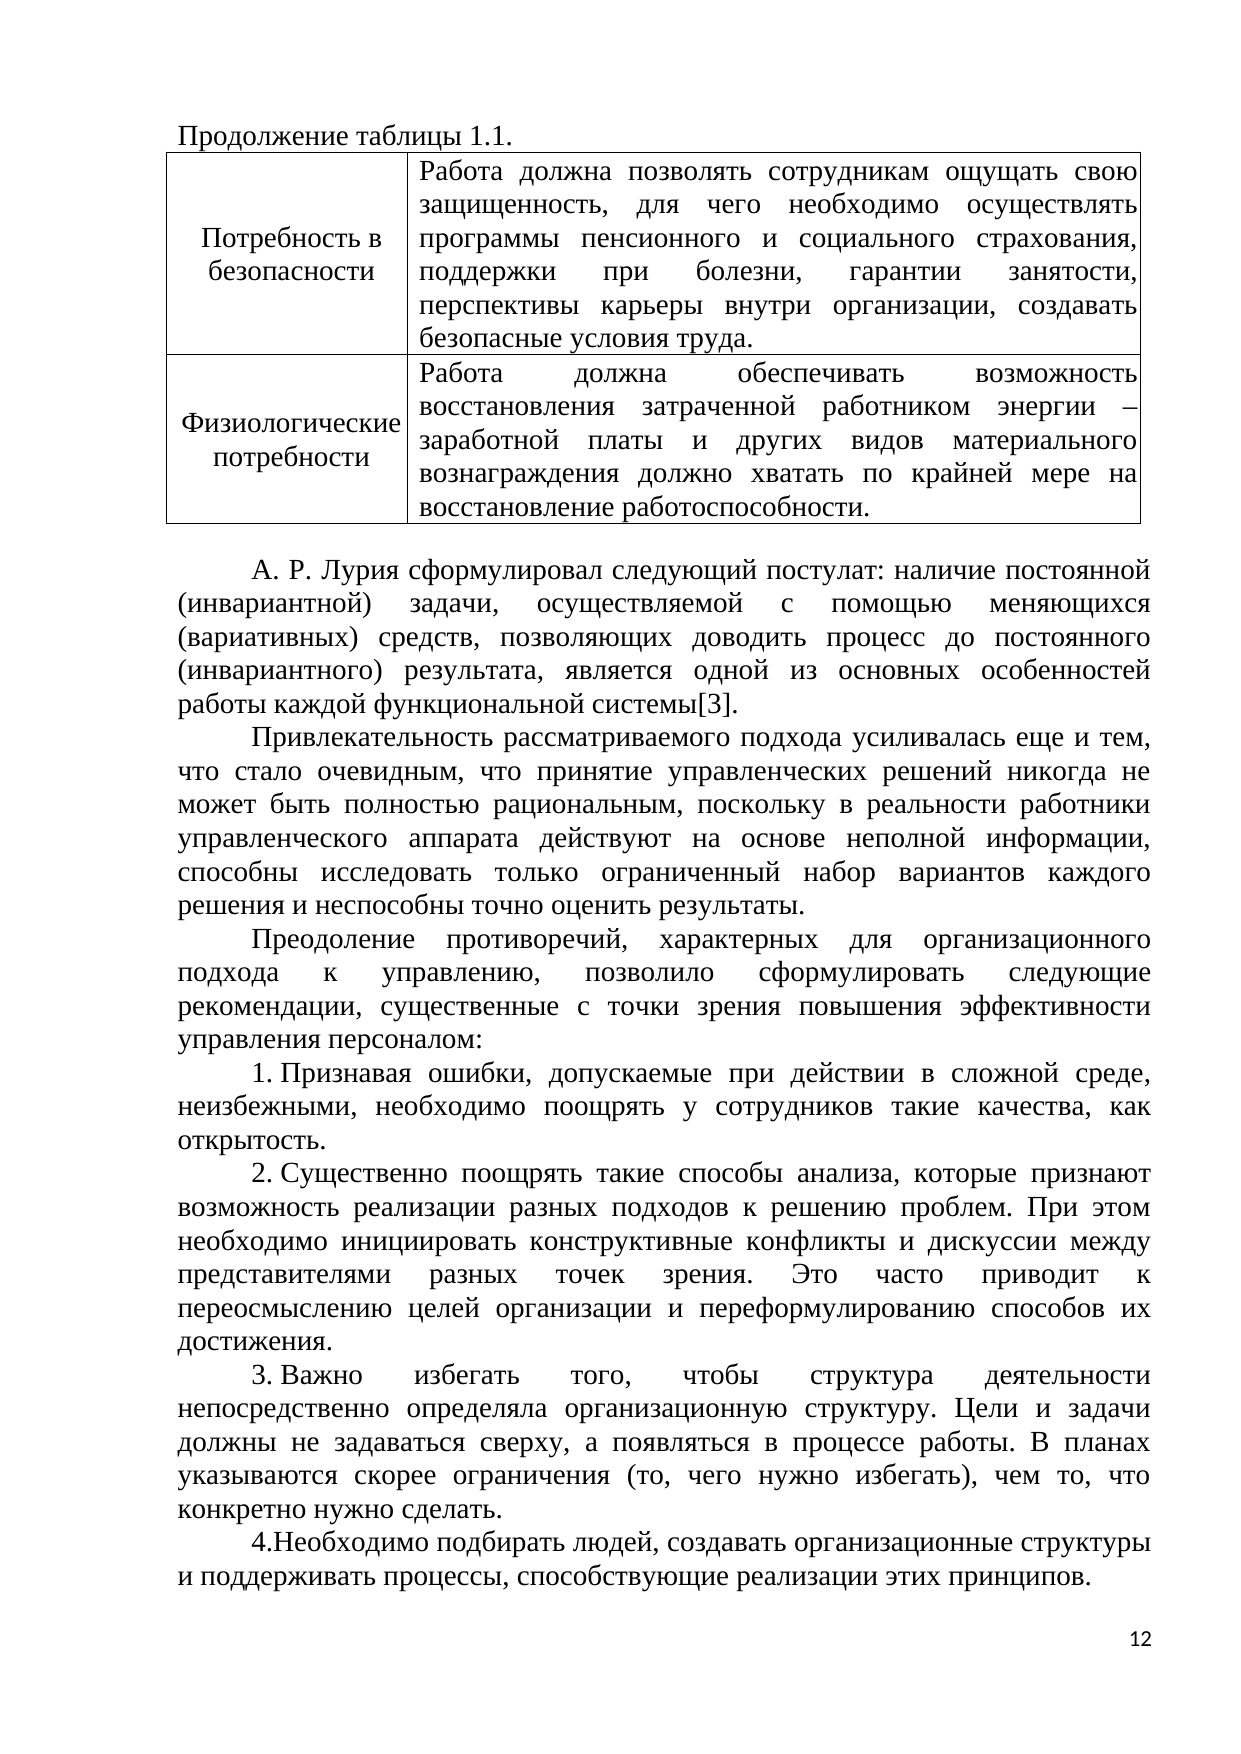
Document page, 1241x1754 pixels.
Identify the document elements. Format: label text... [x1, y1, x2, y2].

text 3. Важно избегать того, чтобы структура деятельности непосредственно определяла организационную структуру. Цели и задачи должны не задаваться сверху, а появляться в процессе работы. В планах указываются скорее ограничения (то, чего нужно избегать), чем то, что конкретно нужно сделать. [177, 1357, 1152, 1524]
text 1. Признавая ошибки, допускаемые при действии в сложной среде, неизбежными, необходимо поощрять у сотрудников такие качества, как открытость. [177, 1055, 1152, 1156]
text 4.Необходимо подбирать людей, создавать организационные структуры и поддерживать процессы, способствующие реализации этих принципов. [177, 1524, 1152, 1592]
text Преодоление противоречий, характерных для организационного подхода к управлению, позволило сформулировать следующие рекомендации, существенные с точки зрения повышения эффективности управления персоналом: [177, 921, 1152, 1055]
table_header Потребность в безопасности [167, 153, 407, 354]
table_cell Работа должна обеспечивать возможность восстановления затраченной работником энергии – заработной платы и других видов материального вознаграждения должно хватать по крайней мере на восстановление работоспособности. [408, 355, 1140, 523]
table_cell Физиологические потребности [167, 355, 407, 523]
text Привлекательность рассматриваемого подхода усиливалась еще и тем, что стало очевидным, что принятие управленческих решений никогда не может быть полностью рациональным, поскольку в реальности работники управленческого аппарата действуют на основе неполной информации, способны исследовать только ограниченный набор вариантов каждого решения и неспособны точно оценить результаты. [177, 719, 1152, 921]
text Продолжение таблицы 1.1. [177, 118, 1152, 152]
text 2. Существенно поощрять такие способы анализа, которые признают возможность реализации разных подходов к решению проблем. При этом необходимо инициировать конструктивные конфликты и дискуссии между представителями разных точек зрения. Это часто приводит к переосмыслению целей организации и переформулированию способов их достижения. [177, 1156, 1152, 1357]
table_header Работа должна позволять сотрудникам ощущать свою защищенность, для чего необходимо осуществлять программы пенсионного и социального страхования, поддержки при болезни, гарантии занятости, перспективы карьеры внутри организации, создавать безопасные условия труда. [408, 153, 1140, 354]
text А. Р. Лурия сформулировал следующий постулат: наличие постоянной (инвариантной) задачи, осуществляемой с помощью меняющихся (вариативных) средств, позволяющих доводить процесс до постоянного (инвариантного) результата, является одной из основных особенностей работы каждой функциональной системы[3]. [177, 552, 1152, 719]
